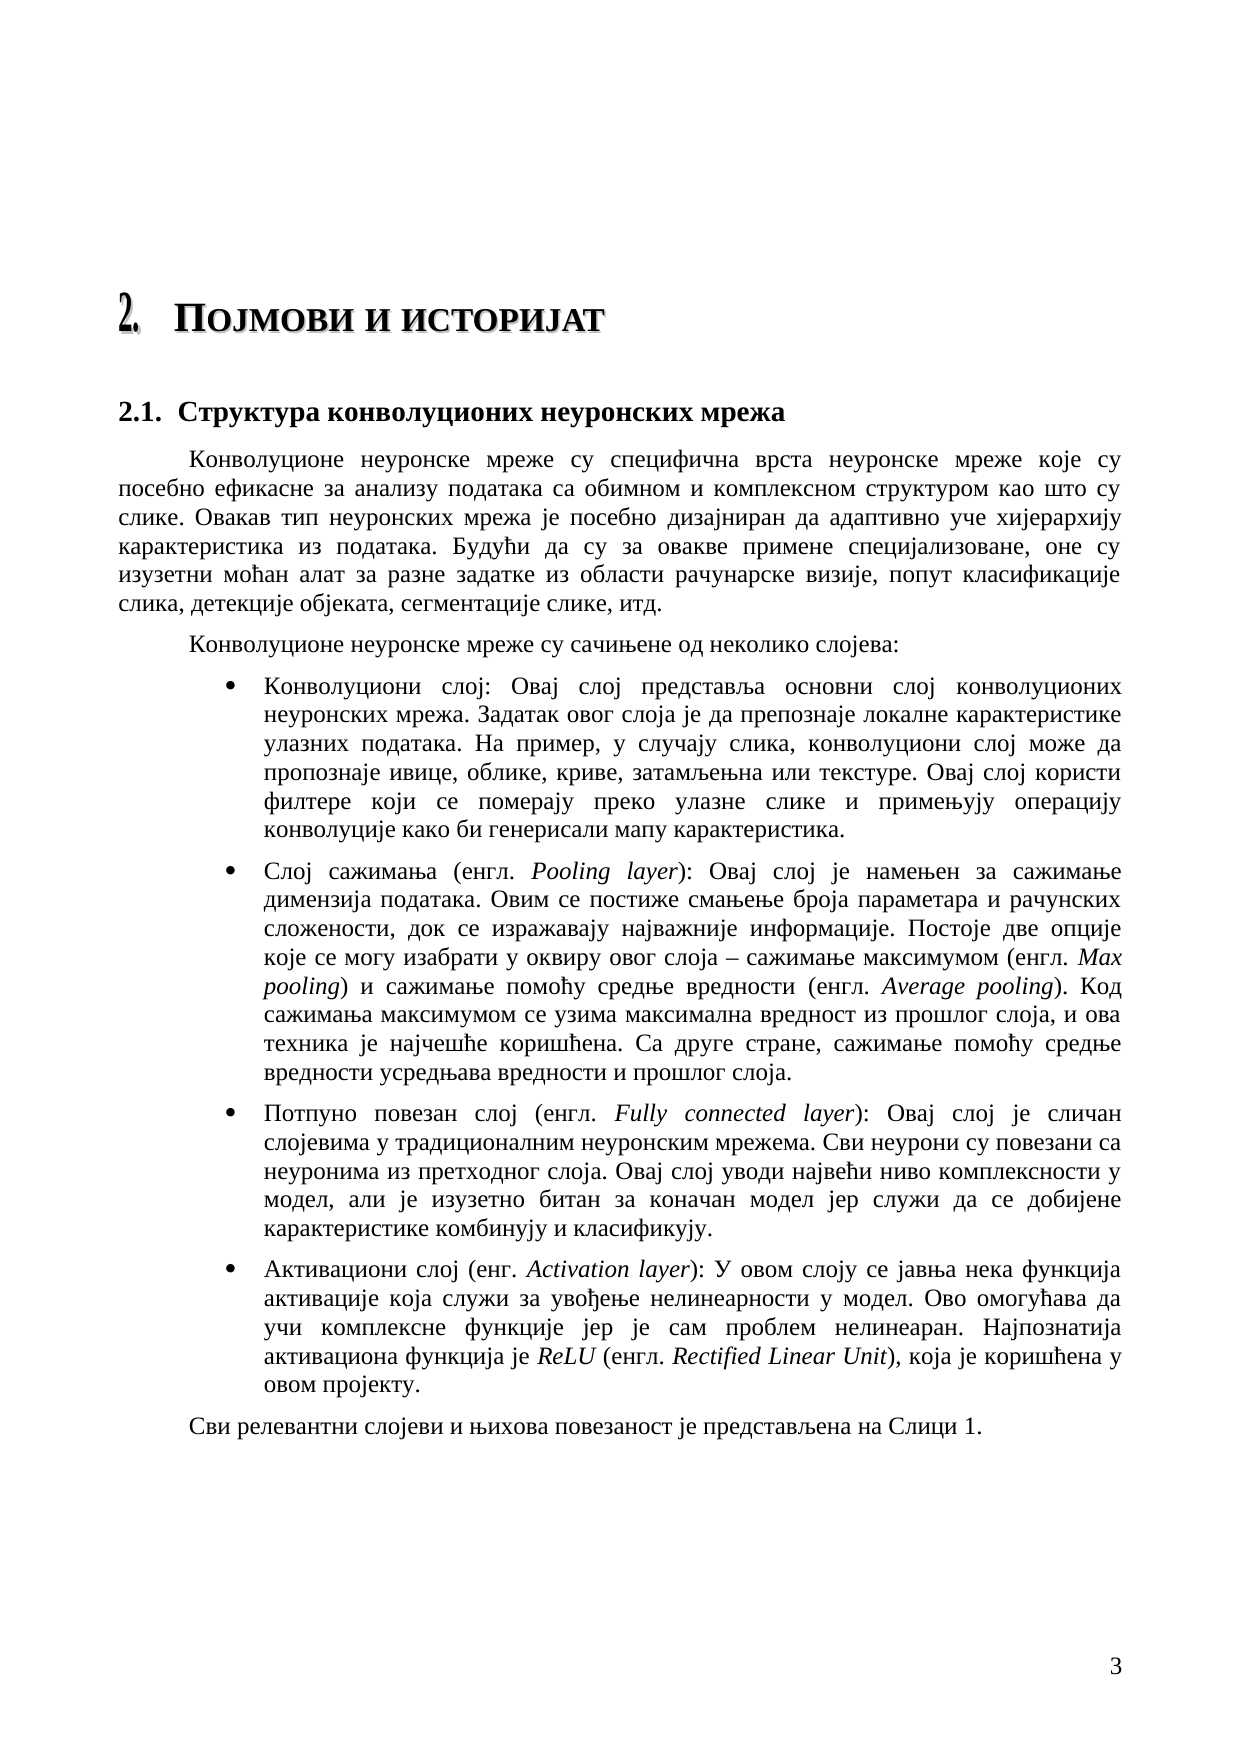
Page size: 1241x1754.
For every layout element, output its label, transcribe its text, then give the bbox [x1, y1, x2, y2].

text Конволуционе неуронске мреже су сачињене од неколико слојева: [118, 629, 1122, 658]
text Појмови и историјат [118, 277, 1122, 344]
list Активациони слој (енг. Activation layer): У овом слоју се јавња нека функција активације која служи за увођење нелинеарности у модел. Ово омогућава да учи комплексне функције јер је сам проблем нелинеаран. Најпознатија активациона функција је ReLU (енгл. Rectified Linear Unit), која је коришћена у овом пројекту. [226, 1254, 1122, 1398]
list Слој сажимања (енгл. Pooling layer): Овај слој је намењен за сажимање димензија података. Овим се постиже смањење броја параметара и рачунских сложености, док се изражавају најважније информације. Постоје две опције које се могу изабрати у оквиру овог слоја – сажимање максимумом (енгл. Max pooling) и сажимање помоћу средње вредности (енгл. Average pooling). Код сажимања максимумом се узима максимална вредност из прошлог слоја, и ова техника је најчешће коришћена. Са друге стране, сажимање помоћу средње вредности усредњава вредности и прошлог слоја. [226, 856, 1122, 1086]
text Сви релевантни слојеви и њихова повезаност је представљена на Слици 1. [118, 1411, 1122, 1439]
list Конволуциони слој: Овај слој представља основни слој конволуционих неуронских мрежа. Задатак овог слоја је да препознаје локалне карактеристике улазних података. На пример, у случају слика, конволуциони слој може да пропознаје ивице, облике, криве, затамљењна или текстуре. Овај слој користи филтере који се померају преко улазне слике и примењују операцију конволуције како би генерисали мапу карактеристика. [226, 671, 1122, 843]
text Конволуционе неуронске мреже су специфична врста неуронске мреже које су посебно ефикасне за анализу података са обимном и комплексном структуром као што су слике. Овакав тип неуронских мрежа је посебно дизајниран да адаптивно уче хијерархију карактеристика из података. Будући да су за овакве примене специјализоване, оне су изузетни моћан алат за разне задатке из области рачунарске визије, попут класификације слика, детекције објеката, сегментације слике, итд. [118, 444, 1122, 617]
text Структура конволуционих неуронских мрежа [118, 394, 1122, 428]
list Потпуно повезан слој (енгл. Fully connected layer): Овај слој је сличан слојевима у традиционалним неуронским мрежема. Сви неурони су повезани са неуронима из претходног слоја. Овај слој уводи највећи ниво комплексности у модел, али је изузетно битан за коначан модел јер служи да се добијене карактеристике комбинују и класификују. [226, 1098, 1122, 1242]
